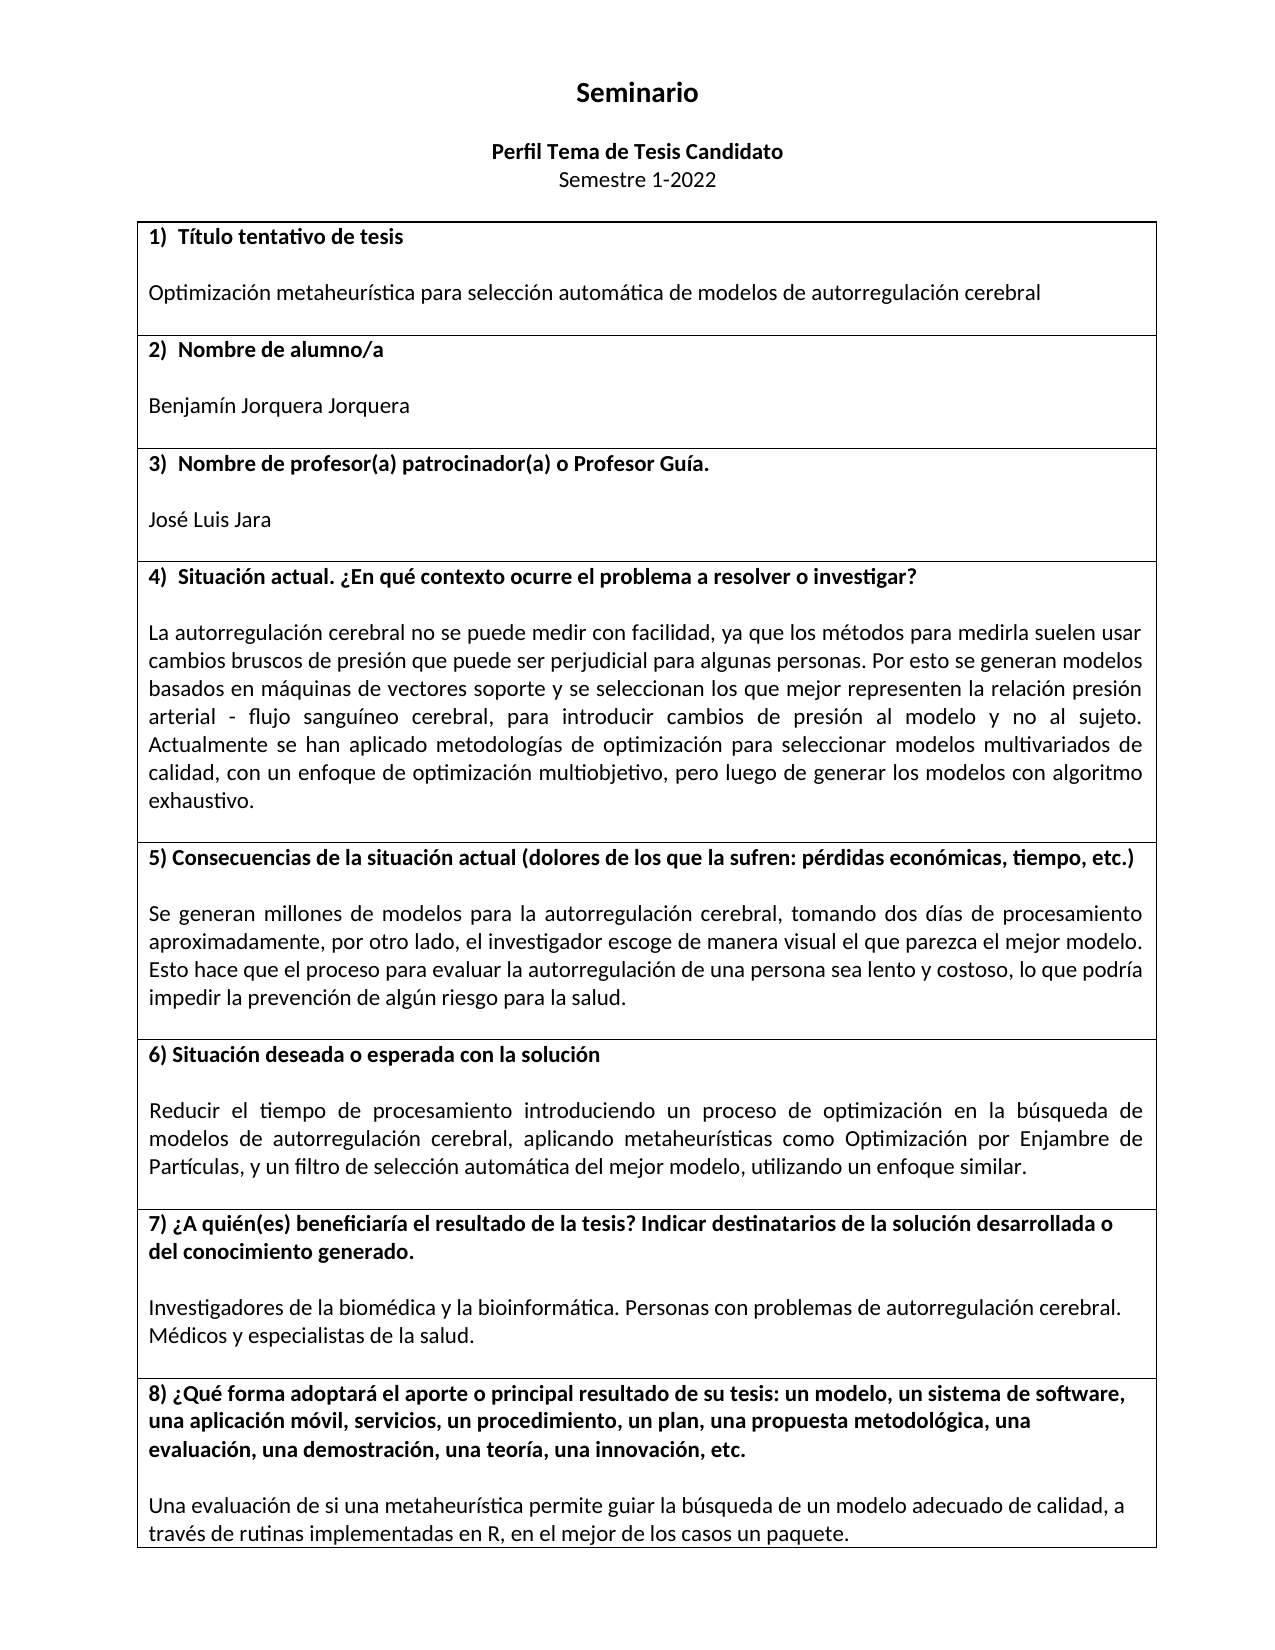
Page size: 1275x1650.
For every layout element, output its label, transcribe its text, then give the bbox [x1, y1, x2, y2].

table_cell 3) Nombre de profesor(a) patrocinador(a) o Profesor Guía. José Luis Jara [138, 449, 1156, 561]
table_cell 4) Situación actual. ¿En qué contexto ocurre el problema a resolver o investigar? La autorregulación cerebral no se puede medir con facilidad, ya que los métodos para medirla suelen usar cambios bruscos de presión que puede ser perjudicial para algunas personas. Por esto se generan modelos basados en máquinas de vectores soporte y se seleccionan los que mejor representen la relación presión arterial - flujo sanguíneo cerebral, para introducir cambios de presión al modelo y no al sujeto. Actualmente se han aplicado metodologías de optimización para seleccionar modelos multivariados de calidad, con un enfoque de optimización multiobjetivo, pero luego de generar los modelos con algoritmo exhaustivo. [138, 562, 1156, 842]
table_cell 7) ¿A quién(es) beneficiaría el resultado de la tesis? Indicar destinatarios de la solución desarrollada o del conocimiento generado. Investigadores de la biomédica y la bioinformática. Personas con problemas de autorregulación cerebral. Médicos y especialistas de la salud. [138, 1210, 1156, 1378]
table_cell 2) Nombre de alumno/a Benjamín Jorquera Jorquera [138, 336, 1156, 448]
table_cell 6) Situación deseada o esperada con la solución Reducir el tiempo de procesamiento introduciendo un proceso de optimización en la búsqueda de modelos de autorregulación cerebral, aplicando metaheurísticas como Optimización por Enjambre de Partículas, y un filtro de selección automática del mejor modelo, utilizando un enfoque similar. [138, 1040, 1156, 1208]
table_header 1) Título tentativo de tesis Optimización metaheurística para selección automática de modelos de autorregulación cerebral [138, 223, 1156, 334]
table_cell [138, 1379, 1156, 1547]
table_cell 5) Consecuencias de la situación actual (dolores de los que la sufren: pérdidas económicas, tiempo, etc.) Se generan millones de modelos para la autorregulación cerebral, tomando dos días de procesamiento aproximadamente, por otro lado, el investigador escoge de manera visual el que parezca el mejor modelo. Esto hace que el proceso para evaluar la autorregulación de una persona sea lento y costoso, lo que podría impedir la prevención de algún riesgo para la salud. [138, 843, 1156, 1039]
